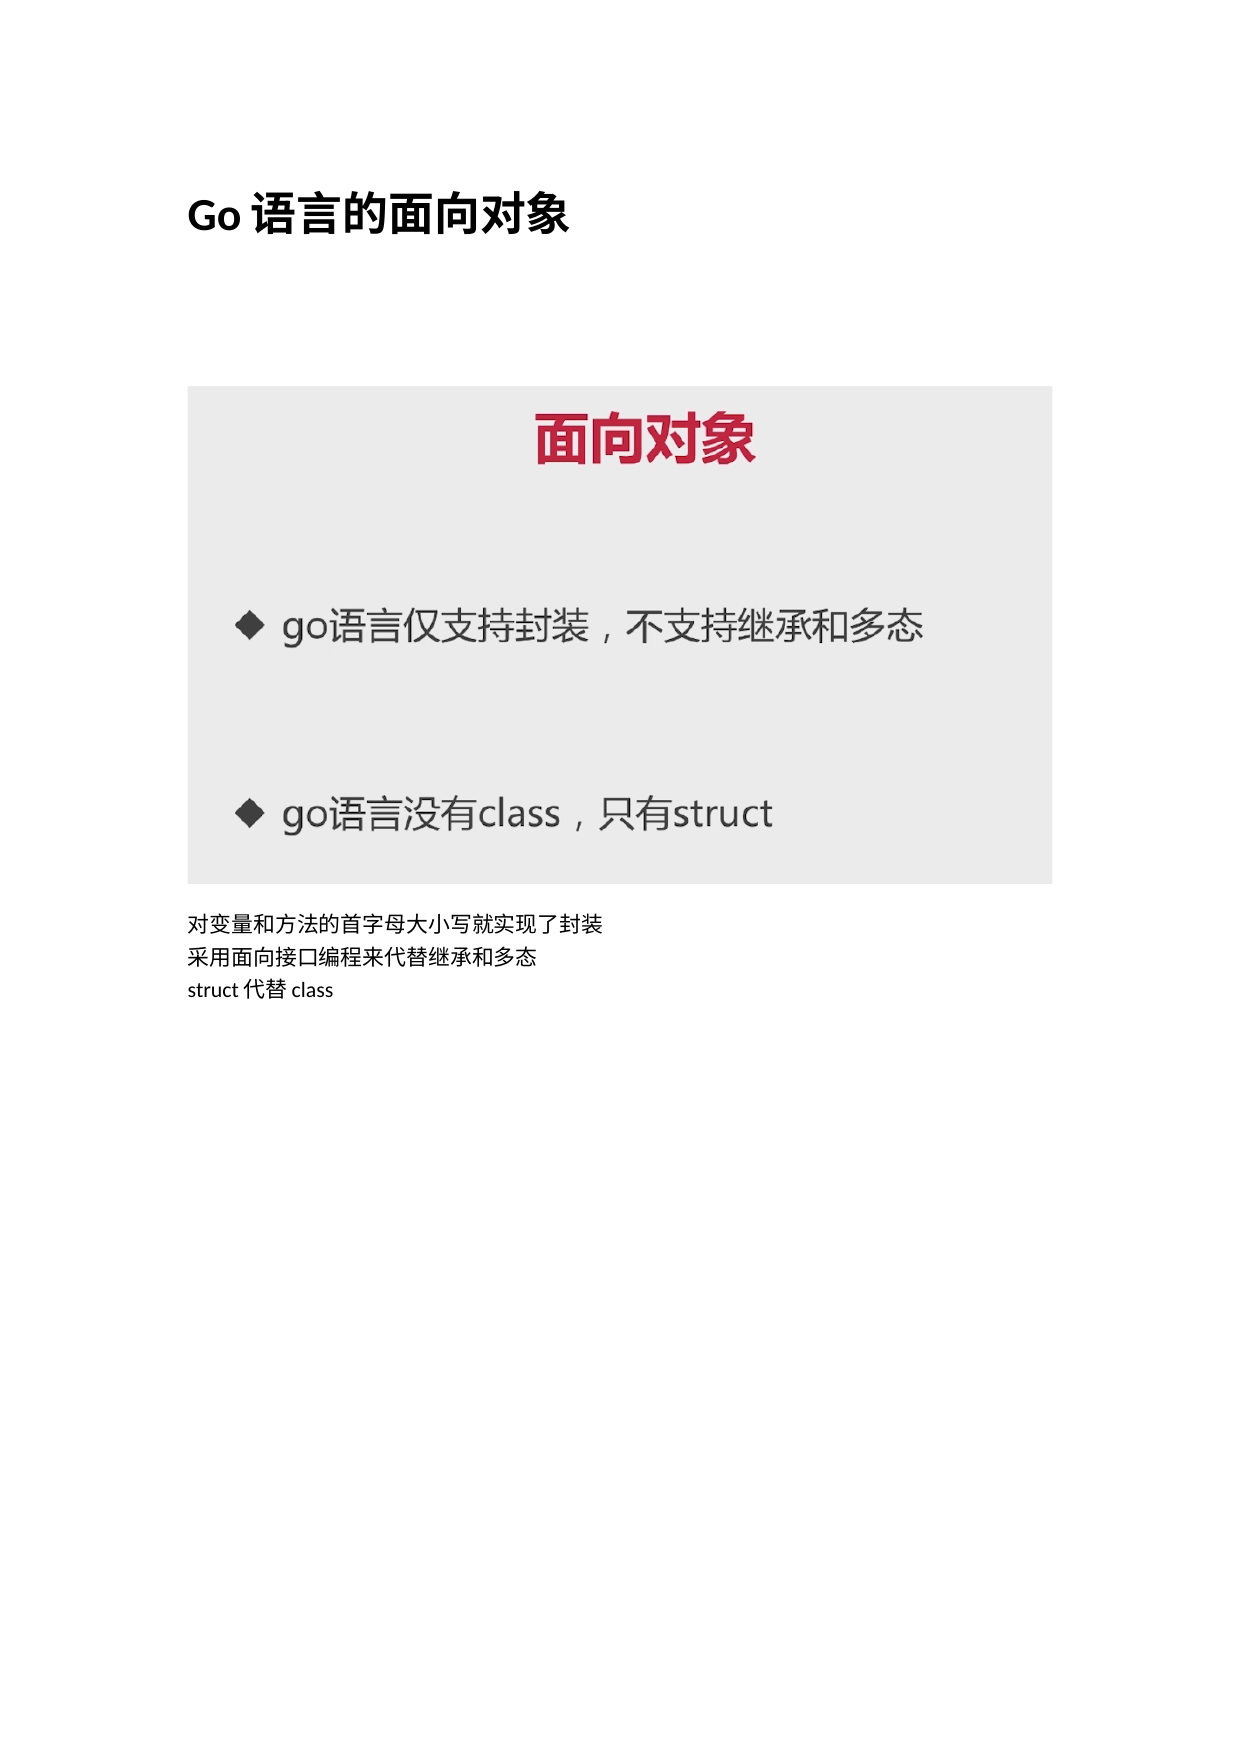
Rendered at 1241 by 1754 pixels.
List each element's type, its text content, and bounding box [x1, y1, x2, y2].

text 采用面向接口编程来代替继承和多态 [187, 939, 1053, 972]
text 对变量和方法的首字母大小写就实现了封装 [187, 907, 1053, 939]
subtitle Go语言的面向对象 [187, 162, 1053, 259]
picture [187, 386, 1053, 884]
text struct代替class [187, 972, 1053, 1004]
